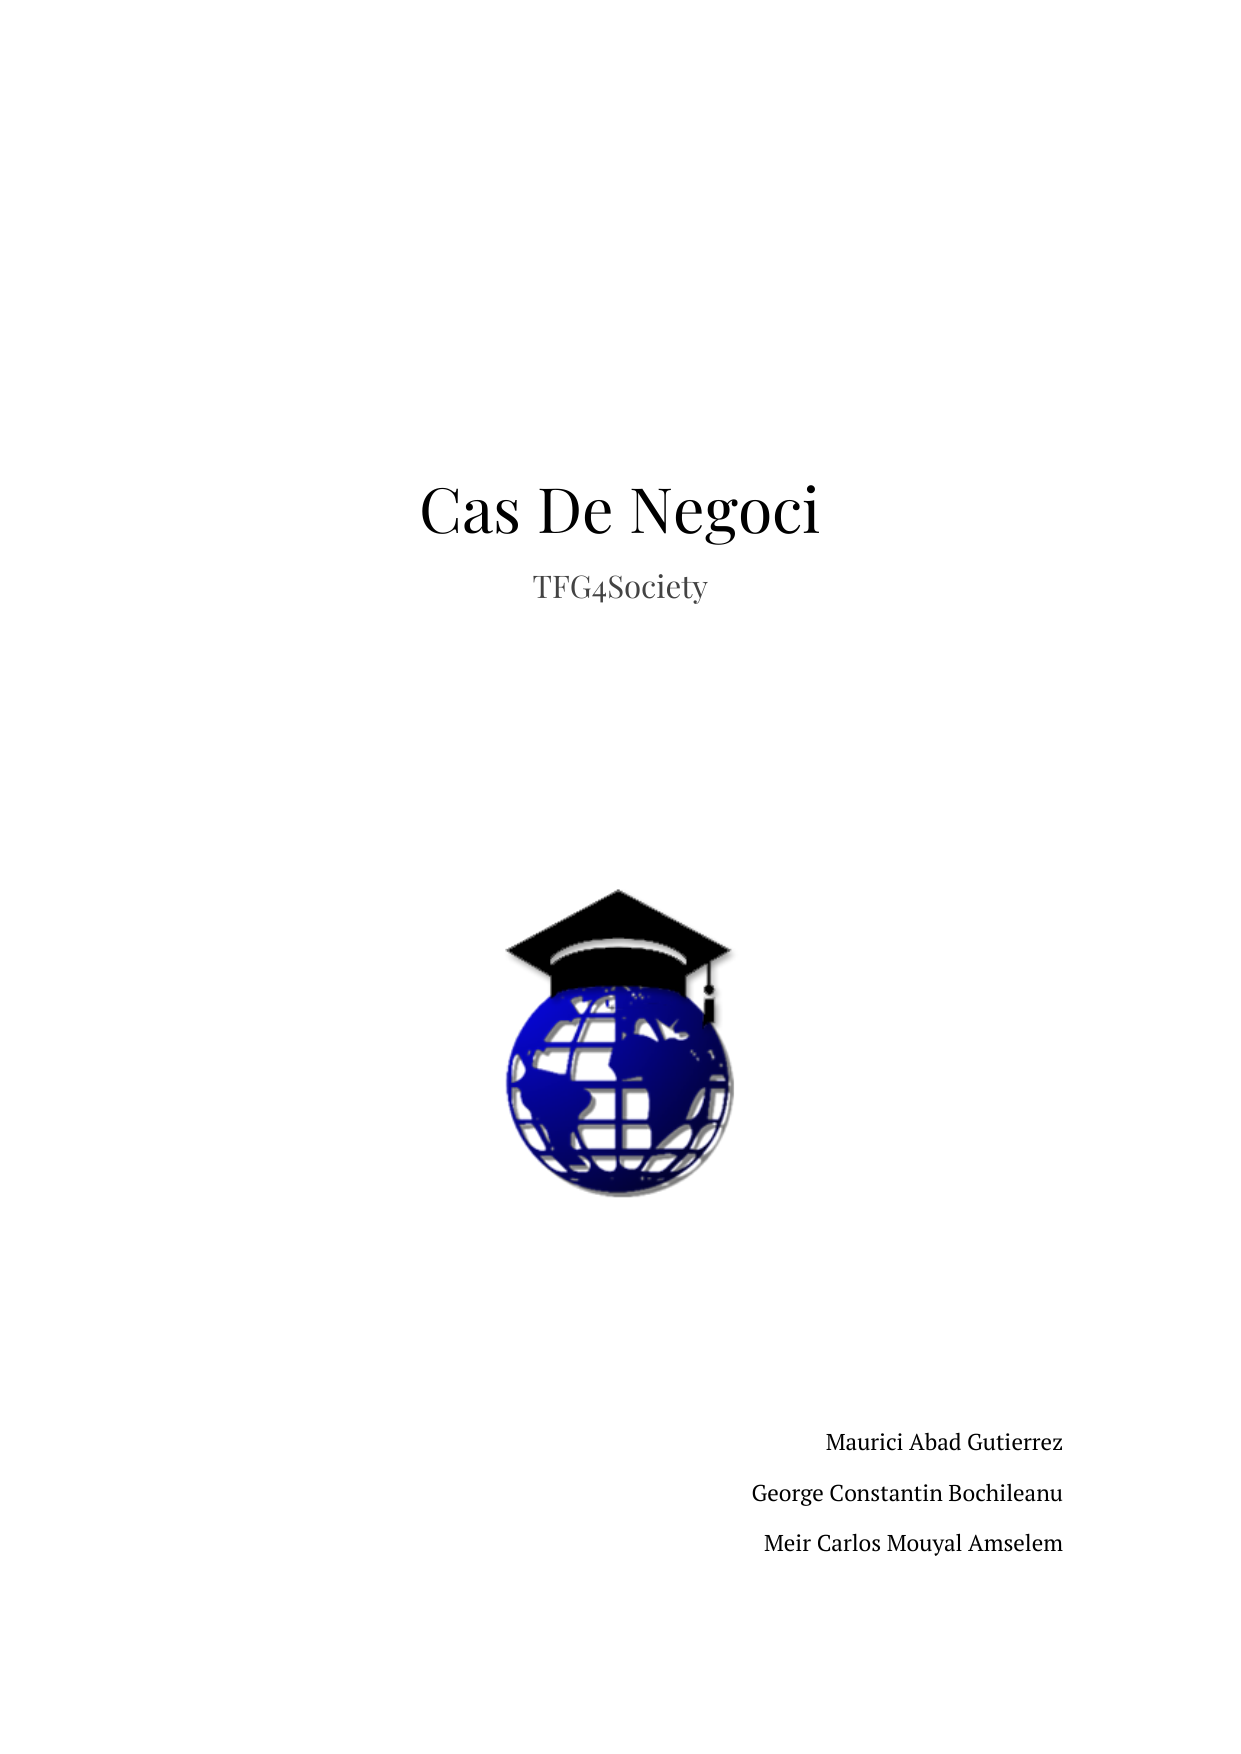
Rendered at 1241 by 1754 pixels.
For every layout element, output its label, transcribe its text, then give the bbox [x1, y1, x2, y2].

text Maurici Abad Gutierrez [177, 1427, 1063, 1457]
text Meir Carlos Mouyal Amselem [177, 1527, 1063, 1558]
title Cas De Negoci [177, 466, 1063, 549]
picture [439, 863, 801, 1224]
text George Constantin Bochileanu [177, 1477, 1063, 1507]
subtitle TFG4Society [177, 565, 1063, 606]
